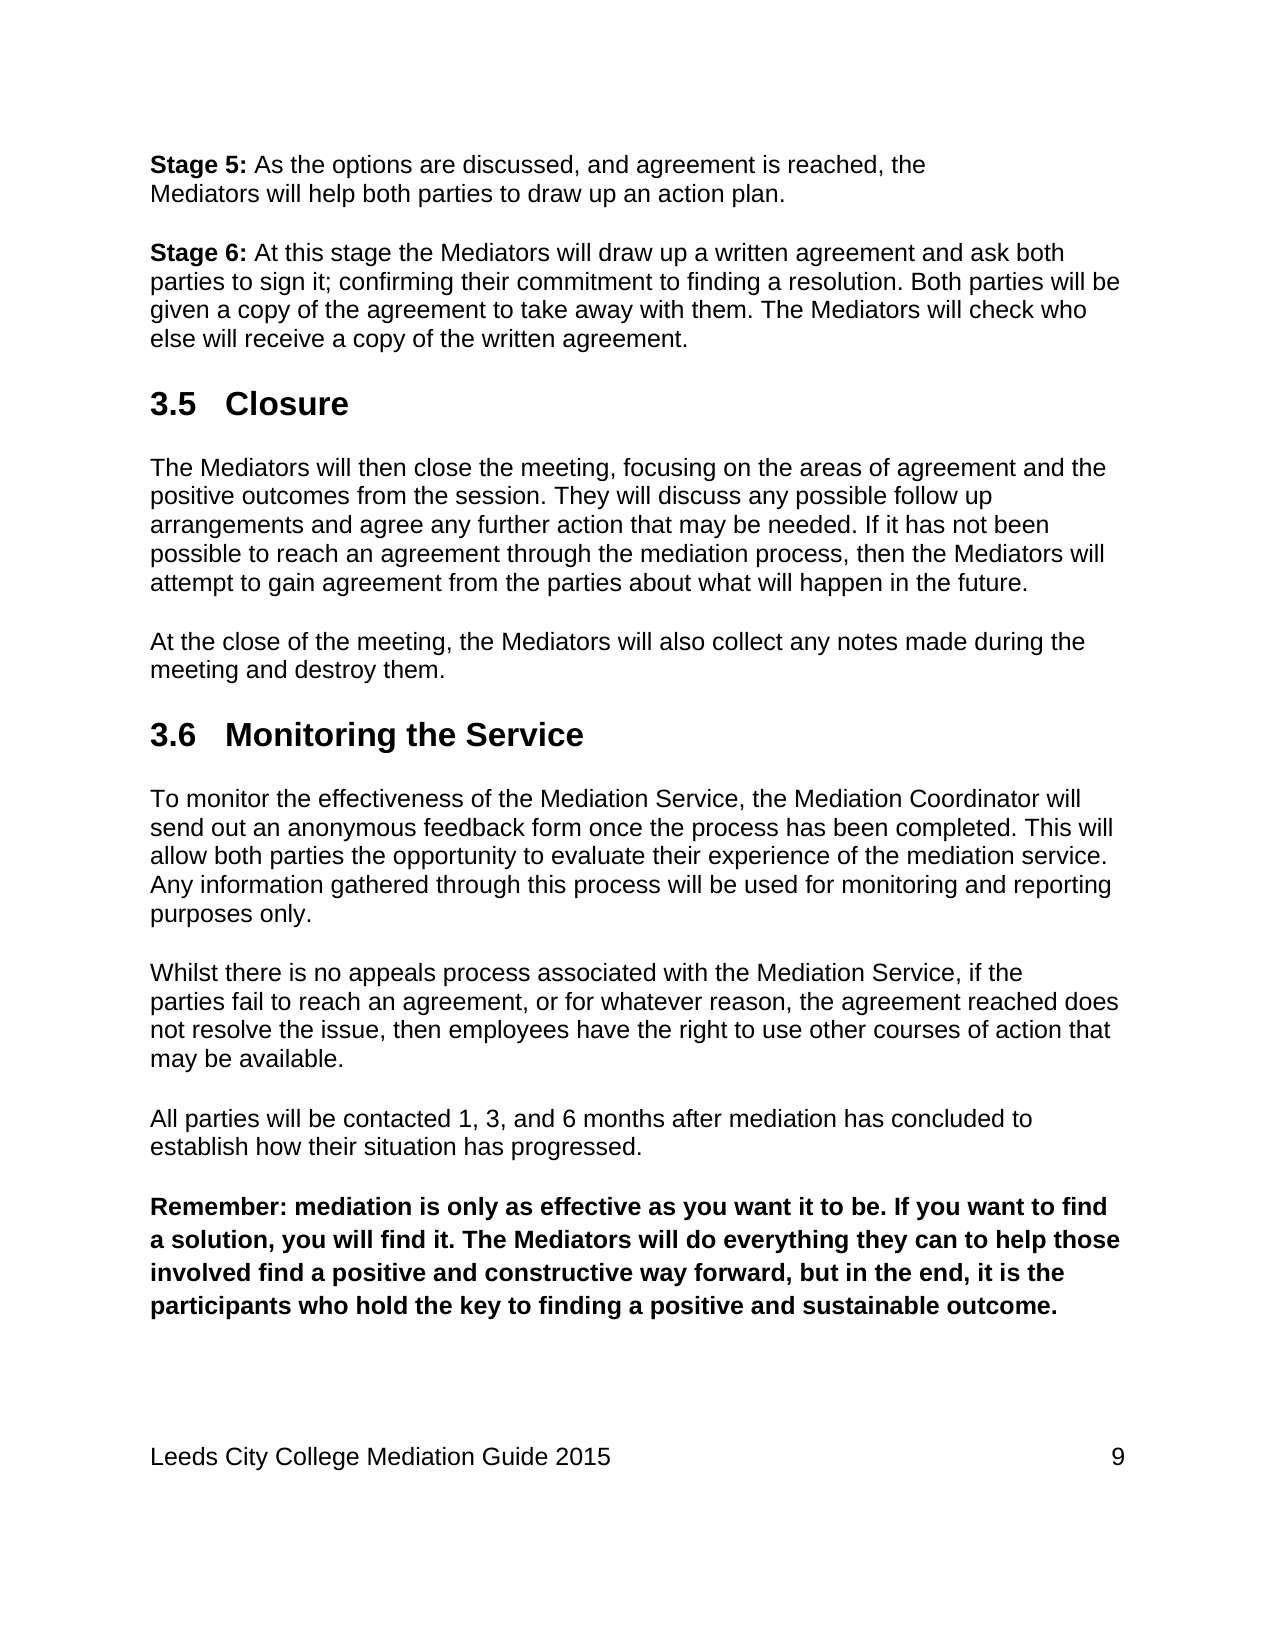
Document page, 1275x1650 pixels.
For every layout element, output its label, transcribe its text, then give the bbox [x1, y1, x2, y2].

text Whilst there is no appeals process associated with the Mediation Service, if the [150, 958, 1125, 987]
text Stage 5: As the options are discussed, and agreement is reached, the [150, 150, 1125, 179]
text All parties will be contacted 1, 3, and 6 months after mediation has concluded to establish how their situation has progressed. [150, 1103, 1125, 1161]
text 3.6 Monitoring the Service [150, 715, 1125, 753]
text Mediators will help both parties to draw up an action plan. [150, 179, 1125, 207]
text Stage 6: At this stage the Mediators will draw up a written agreement and ask both [150, 238, 1125, 267]
text 3.5 Closure [150, 383, 1125, 422]
text parties to sign it; confirming their commitment to finding a resolution. Both parties will be given a copy of the agreement to take away with them. The Mediators will check who else will receive a copy of the written agreement. [150, 267, 1125, 353]
text parties fail to reach an agreement, or for whatever reason, the agreement reached does not resolve the issue, then employees have the right to use other courses of action that may be available. [150, 987, 1125, 1073]
text Remember: mediation is only as effective as you want it to be. If you want to find a solution, you will find it. The Mediators will do everything they can to help those involved find a positive and constructive way forward, but in the end, it is the participants who hold the key to finding a positive and sustainable outcome. [150, 1192, 1125, 1319]
text To monitor the effectiveness of the Mediation Service, the Mediation Coordinator will send out an anonymous feedback form once the process has been completed. This will allow both parties the opportunity to evaluate their experience of the mediation service. Any information gathered through this process will be used for monitoring and reporting purposes only. [150, 784, 1125, 927]
text The Mediators will then close the meeting, focusing on the areas of agreement and the positive outcomes from the session. They will discuss any possible follow up arrangements and agree any further action that may be needed. If it has not been possible to reach an agreement through the mediation process, then the Mediators will attempt to gain agreement from the parties about what will happen in the future. [150, 452, 1125, 596]
text At the close of the meeting, the Mediators will also collect any notes made during the meeting and destroy them. [150, 627, 1125, 684]
